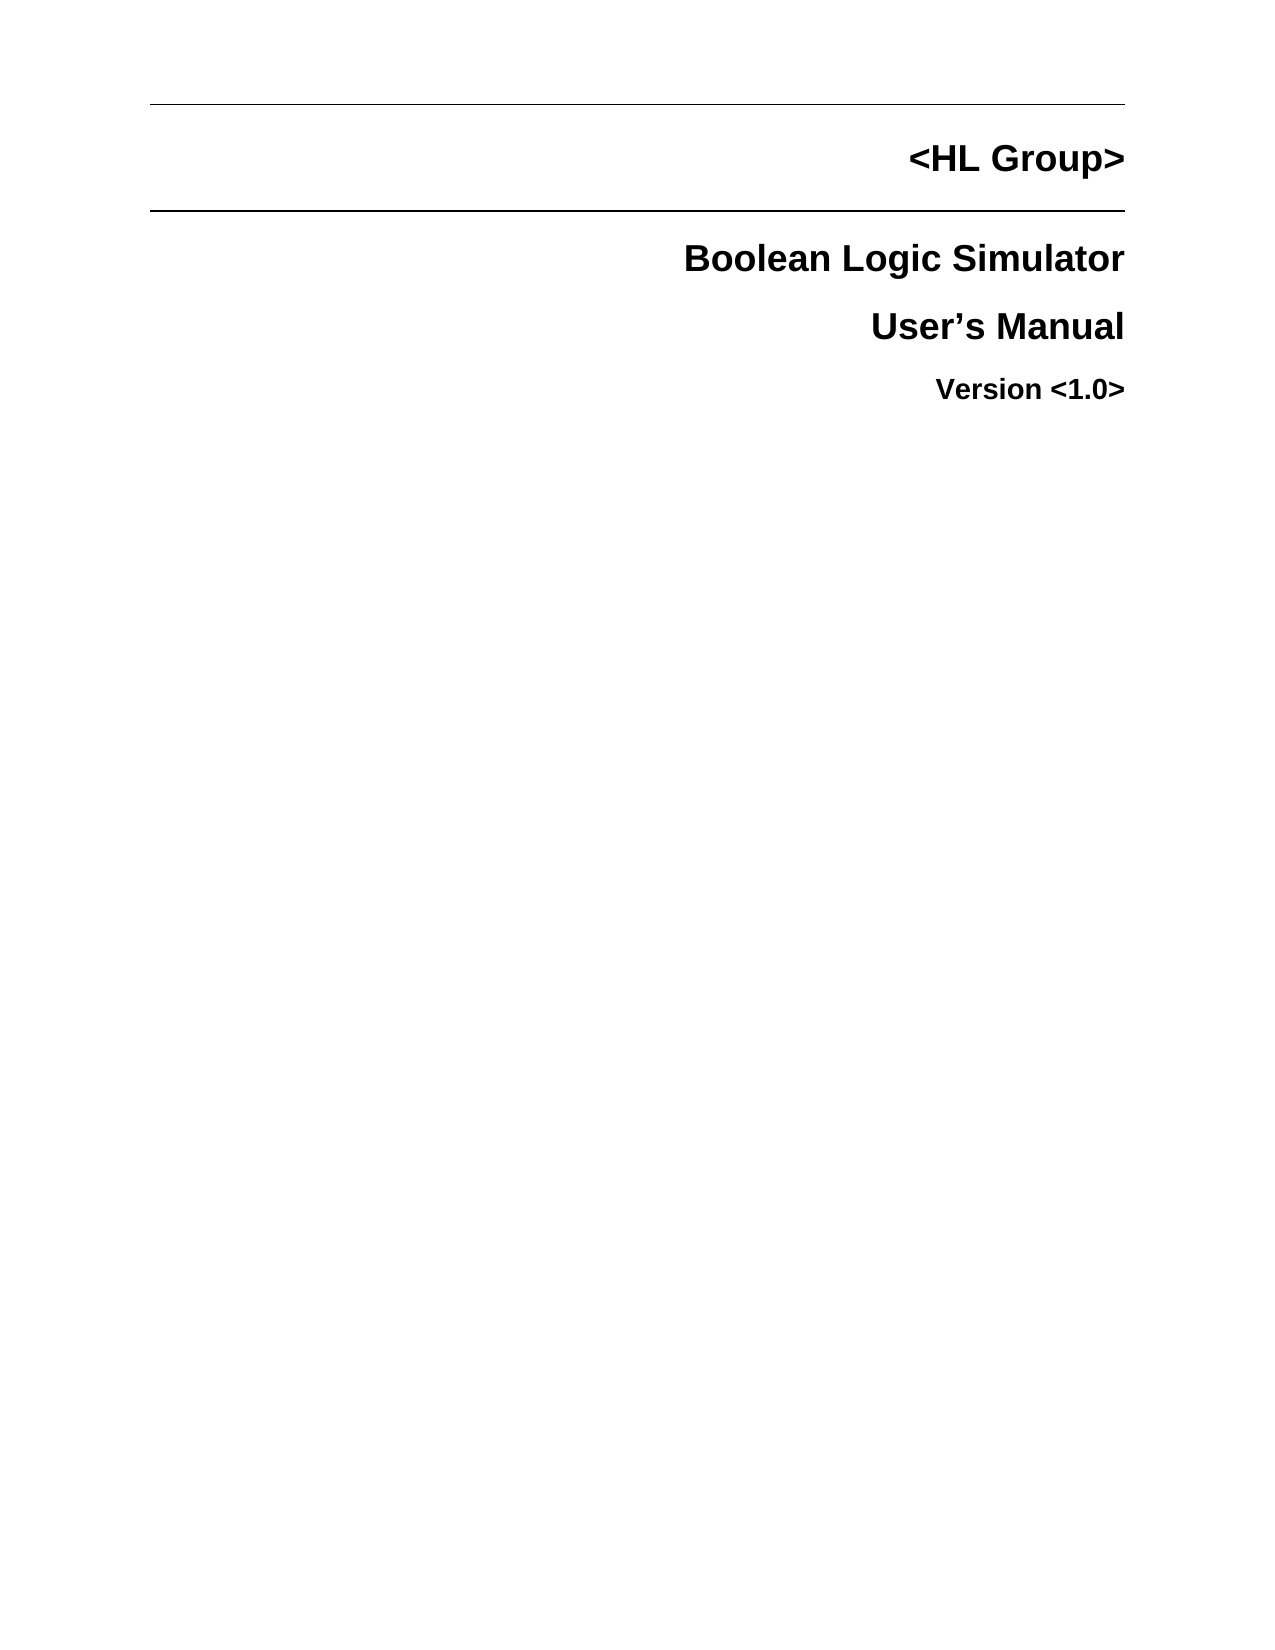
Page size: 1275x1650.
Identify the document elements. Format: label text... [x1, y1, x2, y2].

title Version <1.0> [150, 372, 1125, 406]
text Boolean Logic Simulator [150, 237, 1125, 280]
title User’s Manual [150, 304, 1125, 347]
